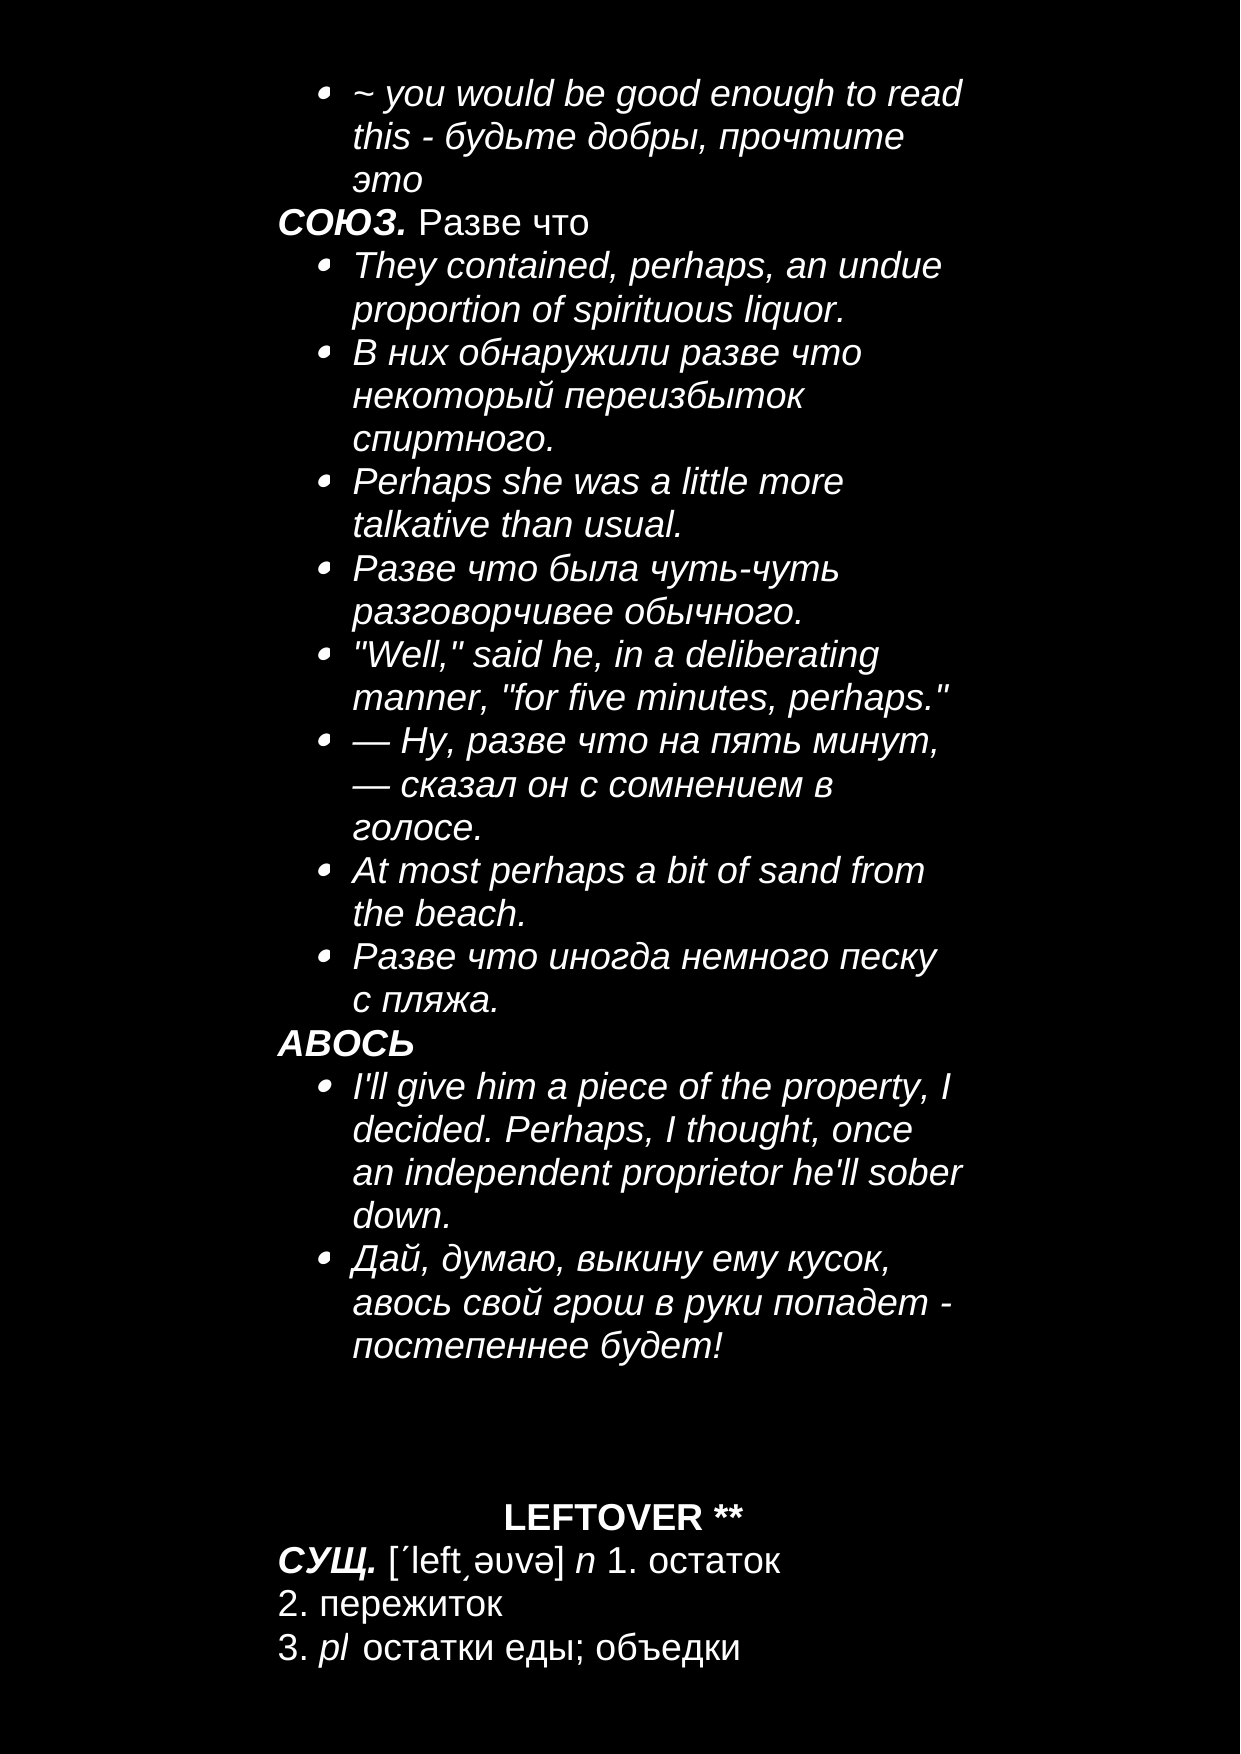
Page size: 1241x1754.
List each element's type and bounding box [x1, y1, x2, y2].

table_header [270, 62, 976, 1677]
